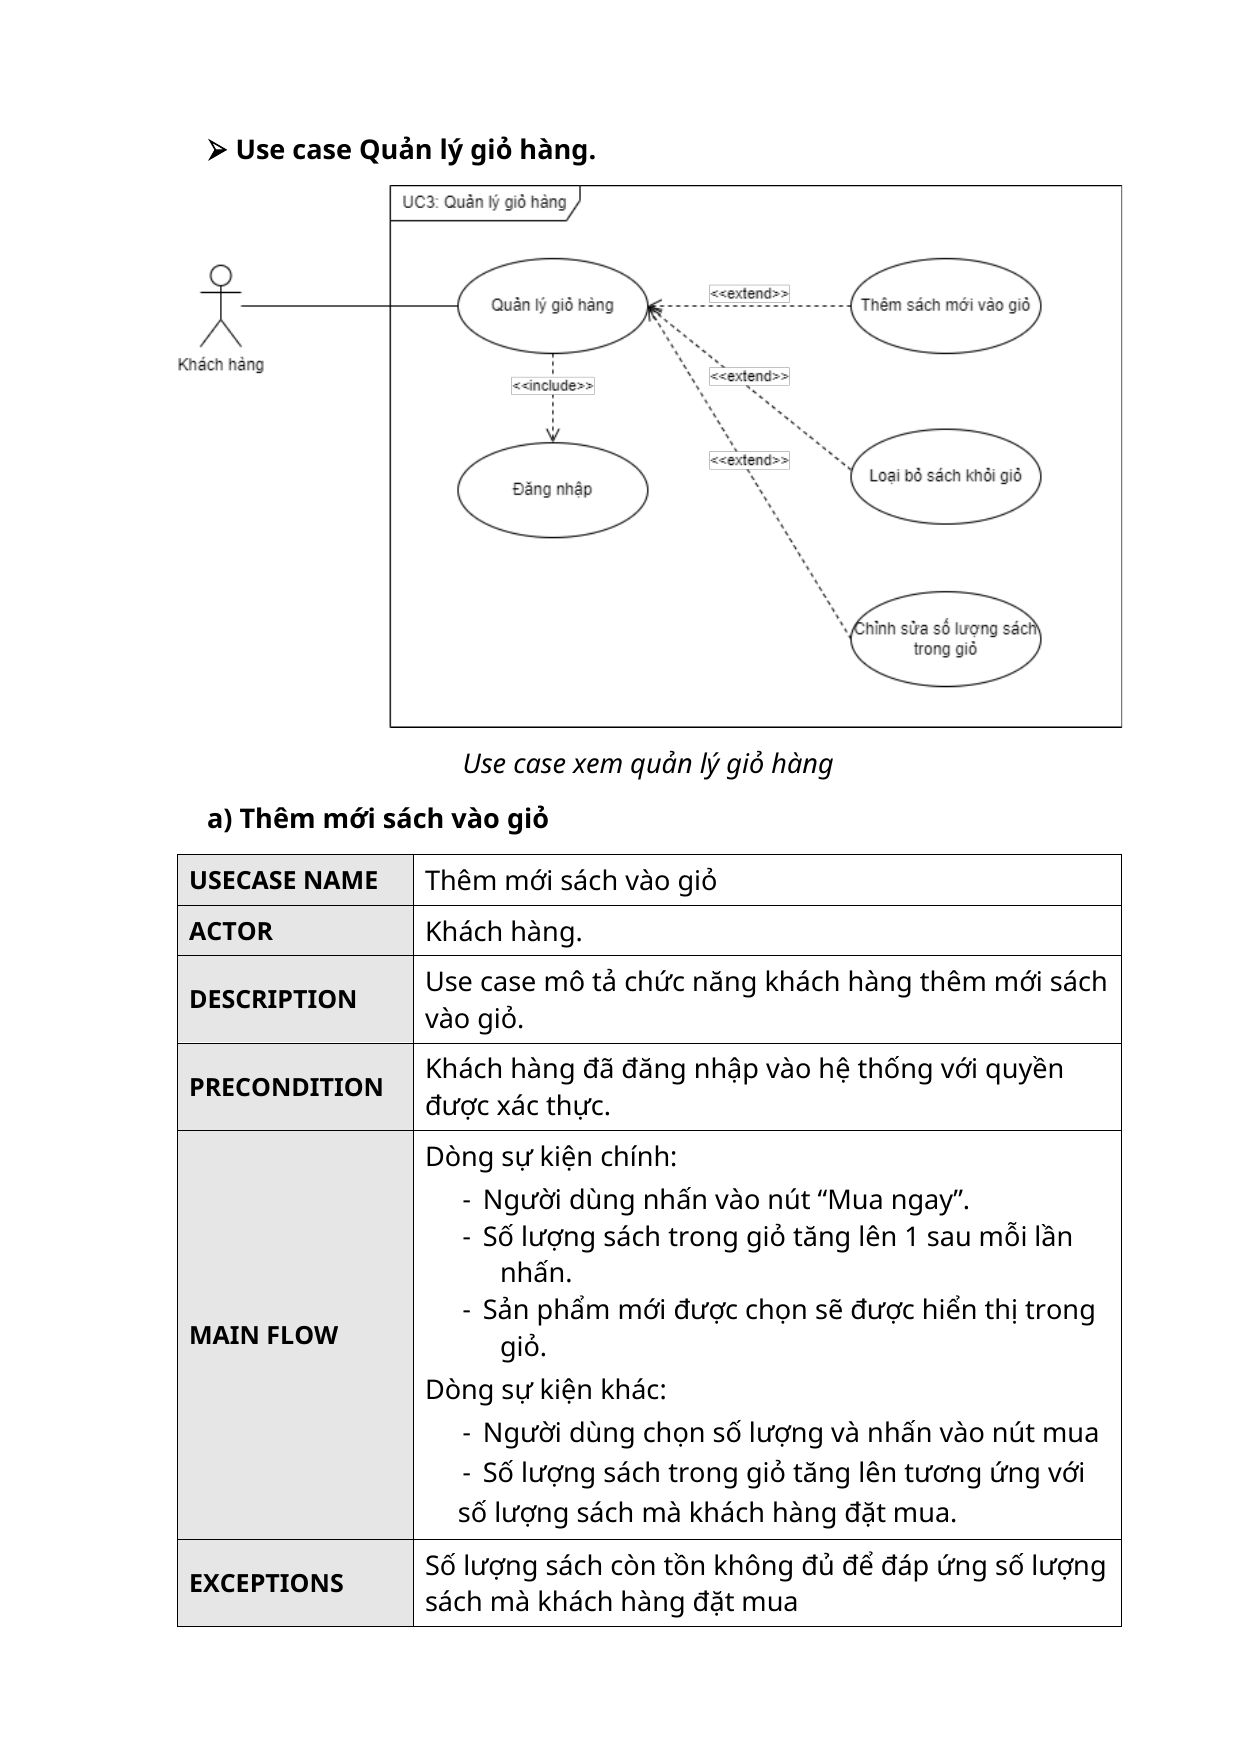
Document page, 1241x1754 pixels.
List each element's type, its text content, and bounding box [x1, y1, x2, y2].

text a) Thêm mới sách vào giỏ [177, 799, 1122, 836]
table_cell DESCRIPTION [178, 956, 413, 1042]
table_cell PRECONDITION [178, 1044, 413, 1130]
table_cell Khách hàng. [414, 906, 1121, 955]
table_header USECASE NAME [178, 855, 413, 905]
table_cell Số lượng sách còn tồn không đủ để đáp ứng số lượng sách mà khách hàng đặt mua [414, 1540, 1121, 1626]
table_cell ACTOR [178, 906, 413, 955]
text Use case xem quản lý giỏ hàng [177, 744, 1122, 781]
text Use case Quản lý giỏ hàng. [177, 131, 1122, 167]
picture [177, 185, 1123, 728]
table_cell EXCEPTIONS [178, 1540, 413, 1626]
table_cell Khách hàng đã đăng nhập vào hệ thống với quyền được xác thực. [414, 1044, 1121, 1130]
table_cell Use case mô tả chức năng khách hàng thêm mới sách vào giỏ. [414, 956, 1121, 1042]
table_cell MAIN FLOW [178, 1131, 413, 1539]
table_header Thêm mới sách vào giỏ [414, 855, 1121, 905]
table_cell Dòng sự kiện chính: Người dùng nhấn vào nút “Mua ngay”. Số lượng sách trong giỏ tăng lên 1 sau mỗi lần nhấn. Sản phẩm mới được chọn sẽ được hiển thị trong giỏ. Dòng sự kiện khác: Người dùng chọn số lượng và nhấn vào nút mua Số lượng sách trong giỏ tăng lên tương ứng với số lượng sách mà khách hàng đặt mua. [414, 1131, 1121, 1539]
